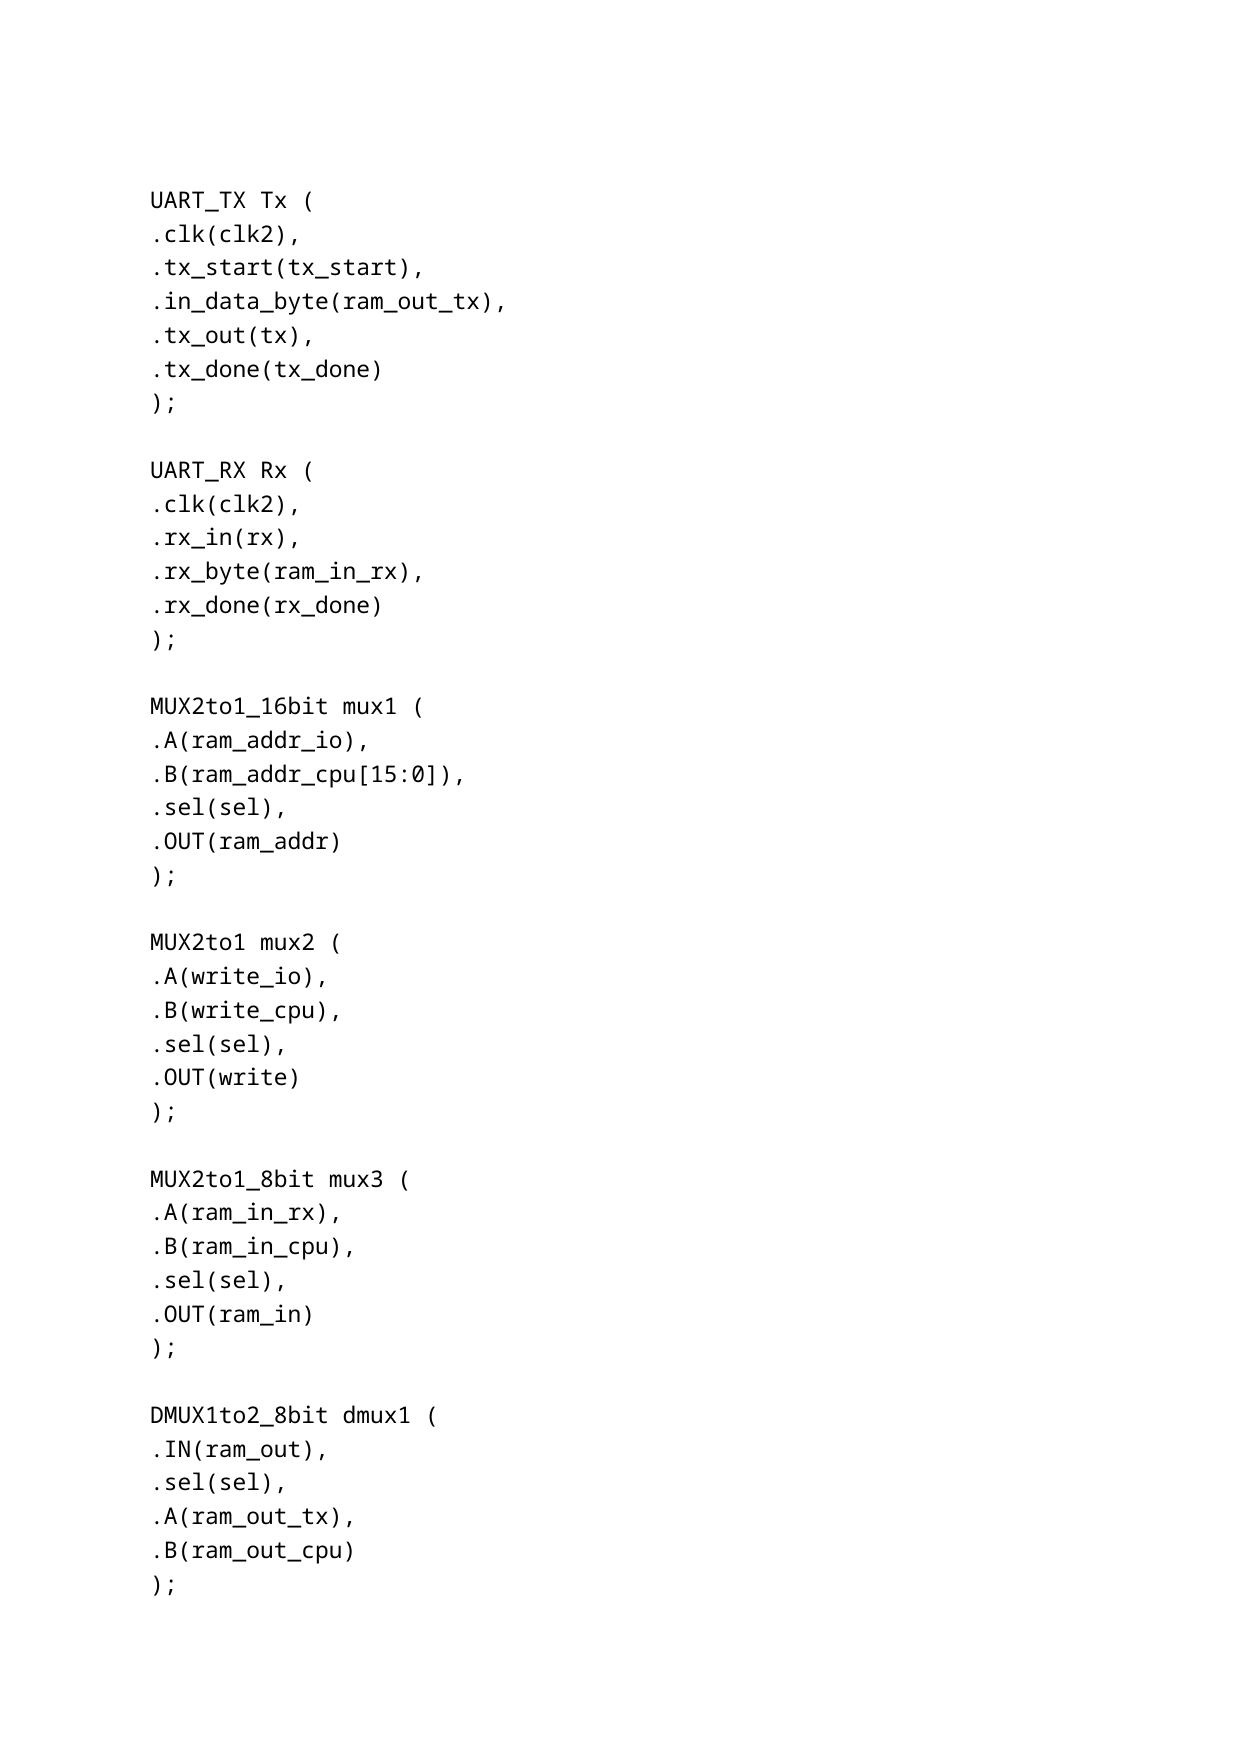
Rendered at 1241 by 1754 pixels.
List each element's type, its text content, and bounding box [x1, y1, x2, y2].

text ); [150, 859, 1090, 890]
text DMUX1to2_8bit dmux1 ( [150, 1399, 1090, 1430]
text .B(ram_addr_cpu[15:0]), [150, 757, 1090, 789]
text .A(ram_addr_io), [150, 724, 1090, 755]
text MUX2to1 mux2 ( [150, 926, 1090, 957]
text .B(ram_out_cpu) [150, 1534, 1090, 1565]
text .tx_done(tx_done) [150, 352, 1090, 384]
text .tx_out(tx), [150, 319, 1090, 350]
text .OUT(ram_in) [150, 1297, 1090, 1329]
text .OUT(write) [150, 1061, 1090, 1092]
text ); [150, 386, 1090, 417]
text .rx_byte(ram_in_rx), [150, 555, 1090, 586]
text .sel(sel), [150, 1027, 1090, 1059]
text .sel(sel), [150, 1264, 1090, 1295]
text ); [150, 1095, 1090, 1126]
text .in_data_byte(ram_out_tx), [150, 285, 1090, 316]
text .tx_start(tx_start), [150, 251, 1090, 282]
text .OUT(ram_addr) [150, 825, 1090, 856]
text .A(ram_out_tx), [150, 1500, 1090, 1531]
text .clk(clk2), [150, 487, 1090, 519]
text .A(write_io), [150, 960, 1090, 991]
text .A(ram_in_rx), [150, 1196, 1090, 1227]
text .clk(clk2), [150, 217, 1090, 249]
text .sel(sel), [150, 1466, 1090, 1497]
text ); [150, 1331, 1090, 1362]
text .rx_in(rx), [150, 521, 1090, 552]
text MUX2to1_16bit mux1 ( [150, 690, 1090, 721]
text UART_TX Tx ( [150, 184, 1090, 215]
text .B(write_cpu), [150, 994, 1090, 1025]
text MUX2to1_8bit mux3 ( [150, 1162, 1090, 1194]
text .sel(sel), [150, 791, 1090, 822]
text .B(ram_in_cpu), [150, 1230, 1090, 1261]
text ); [150, 1567, 1090, 1599]
text ); [150, 622, 1090, 654]
text UART_RX Rx ( [150, 454, 1090, 485]
text .IN(ram_out), [150, 1432, 1090, 1464]
text .rx_done(rx_done) [150, 589, 1090, 620]
